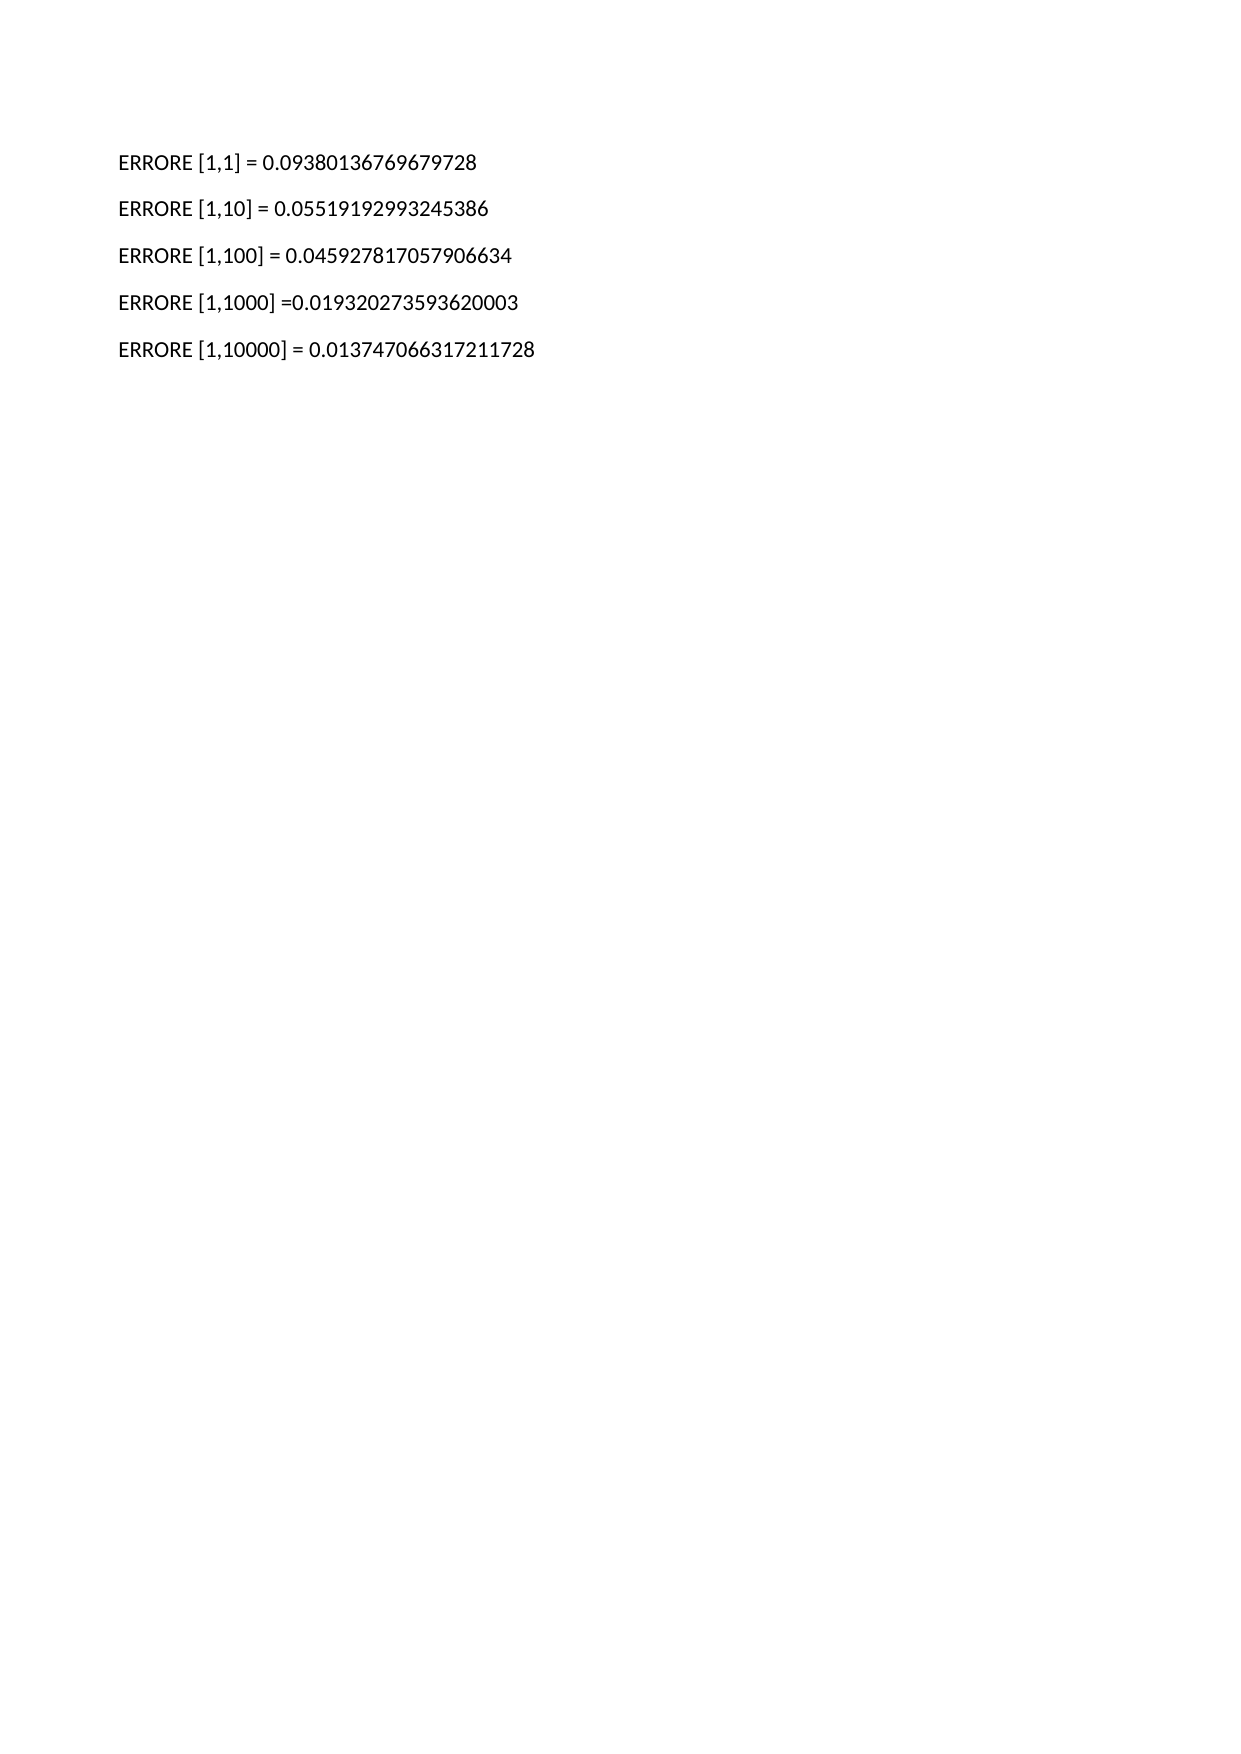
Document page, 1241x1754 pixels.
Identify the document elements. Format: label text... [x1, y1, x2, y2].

text ERRORE [1,10000] = 0.013747066317211728 [118, 335, 1122, 363]
text ERRORE [1,1] = 0.09380136769679728 [118, 148, 1122, 176]
text ERRORE [1,1000] =0.019320273593620003 [118, 288, 1122, 316]
text ERRORE [1,100] = 0.045927817057906634 [118, 241, 1122, 269]
text ERRORE [1,10] = 0.05519192993245386 [118, 194, 1122, 222]
